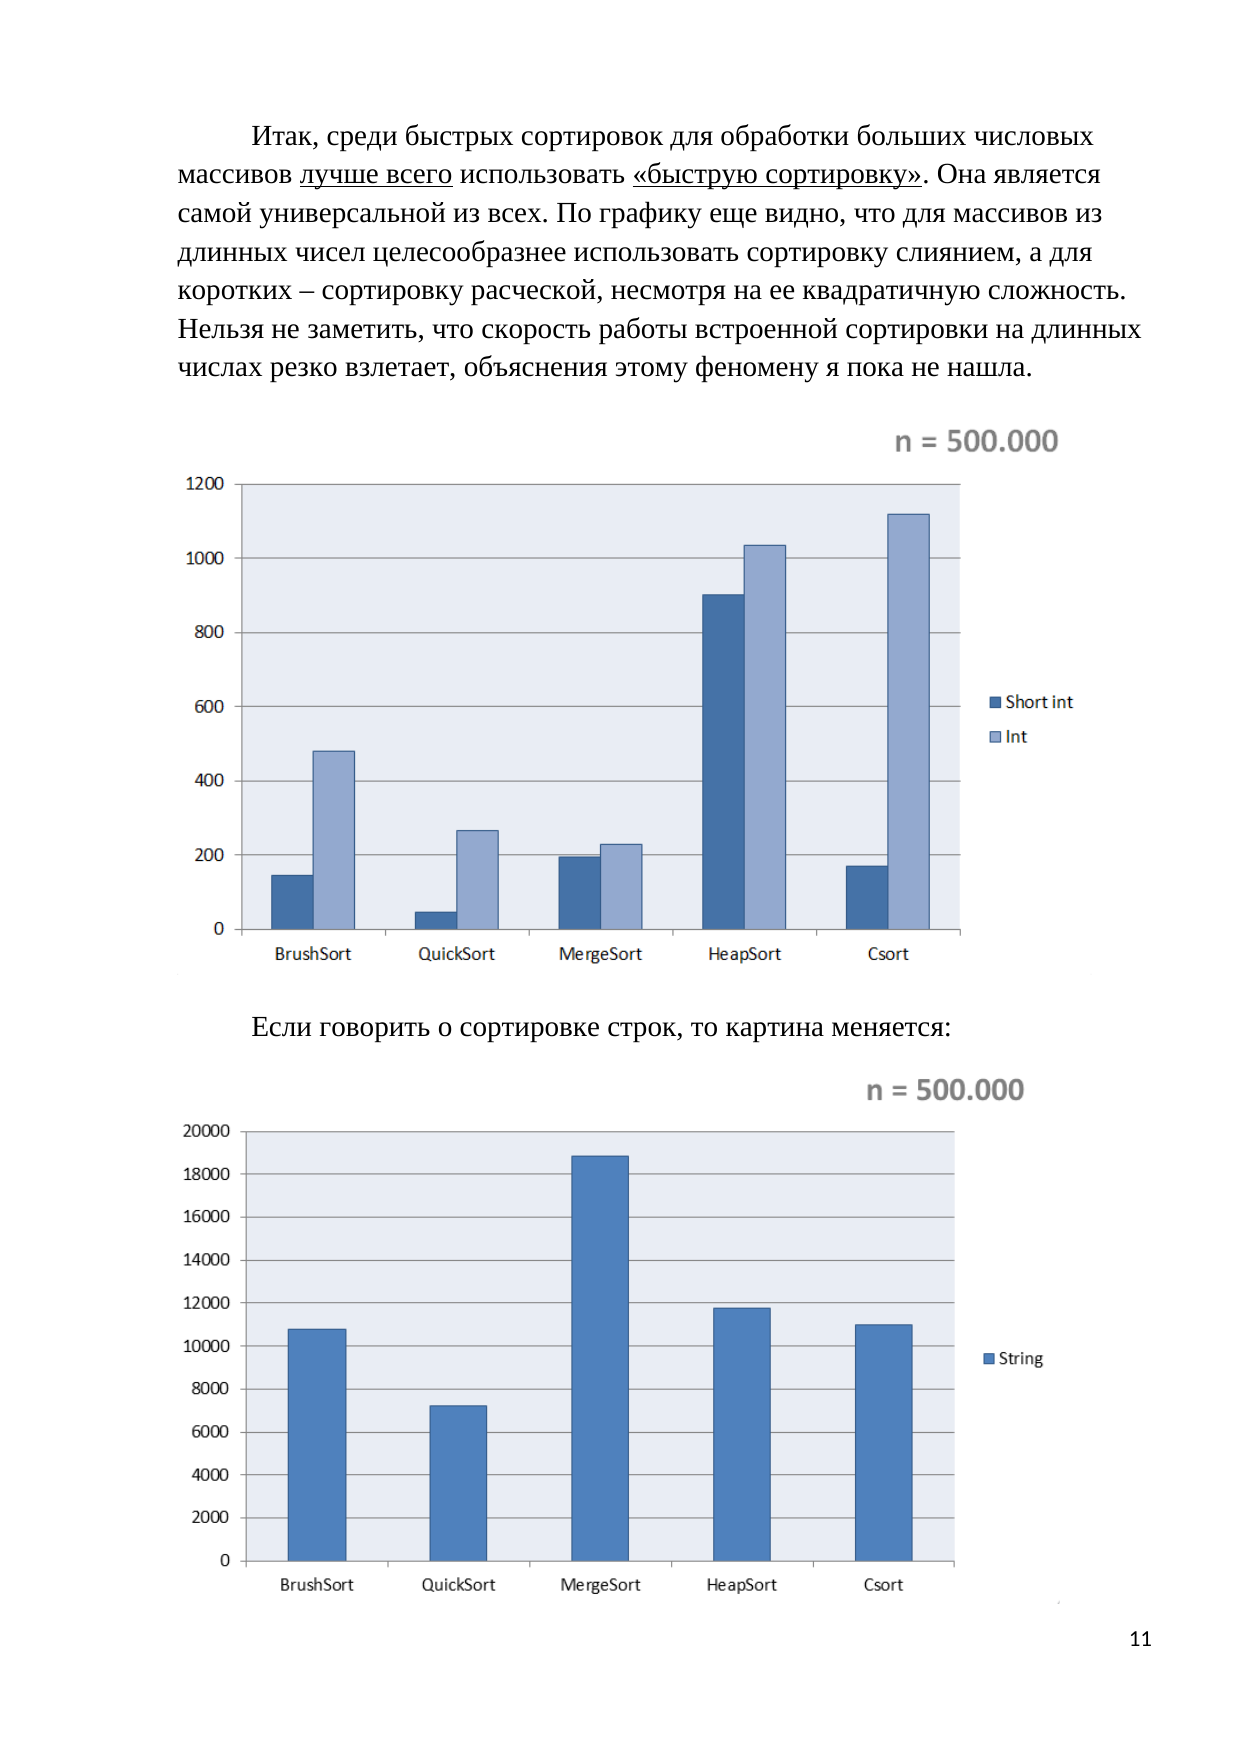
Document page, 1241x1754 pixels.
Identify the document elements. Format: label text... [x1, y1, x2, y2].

text Итак, среди быстрых сортировок для обработки больших числовых массивов лучше всего использовать «быструю сортировку». Она является самой универсальной из всех. По графику еще видно, что для массивов из длинных чисел целесообразнее использовать сортировку слиянием, а для коротких – сортировку расческой, несмотря на ее квадратичную сложность. Нельзя не заметить, что скорость работы встроенной сортировки на длинных числах резко взлетает, объяснения этому феномену я пока не нашла. [177, 118, 1152, 383]
picture [177, 1068, 1060, 1604]
text Если говорить о сортировке строк, то картина меняется: [177, 1009, 1152, 1042]
picture [177, 408, 1092, 975]
